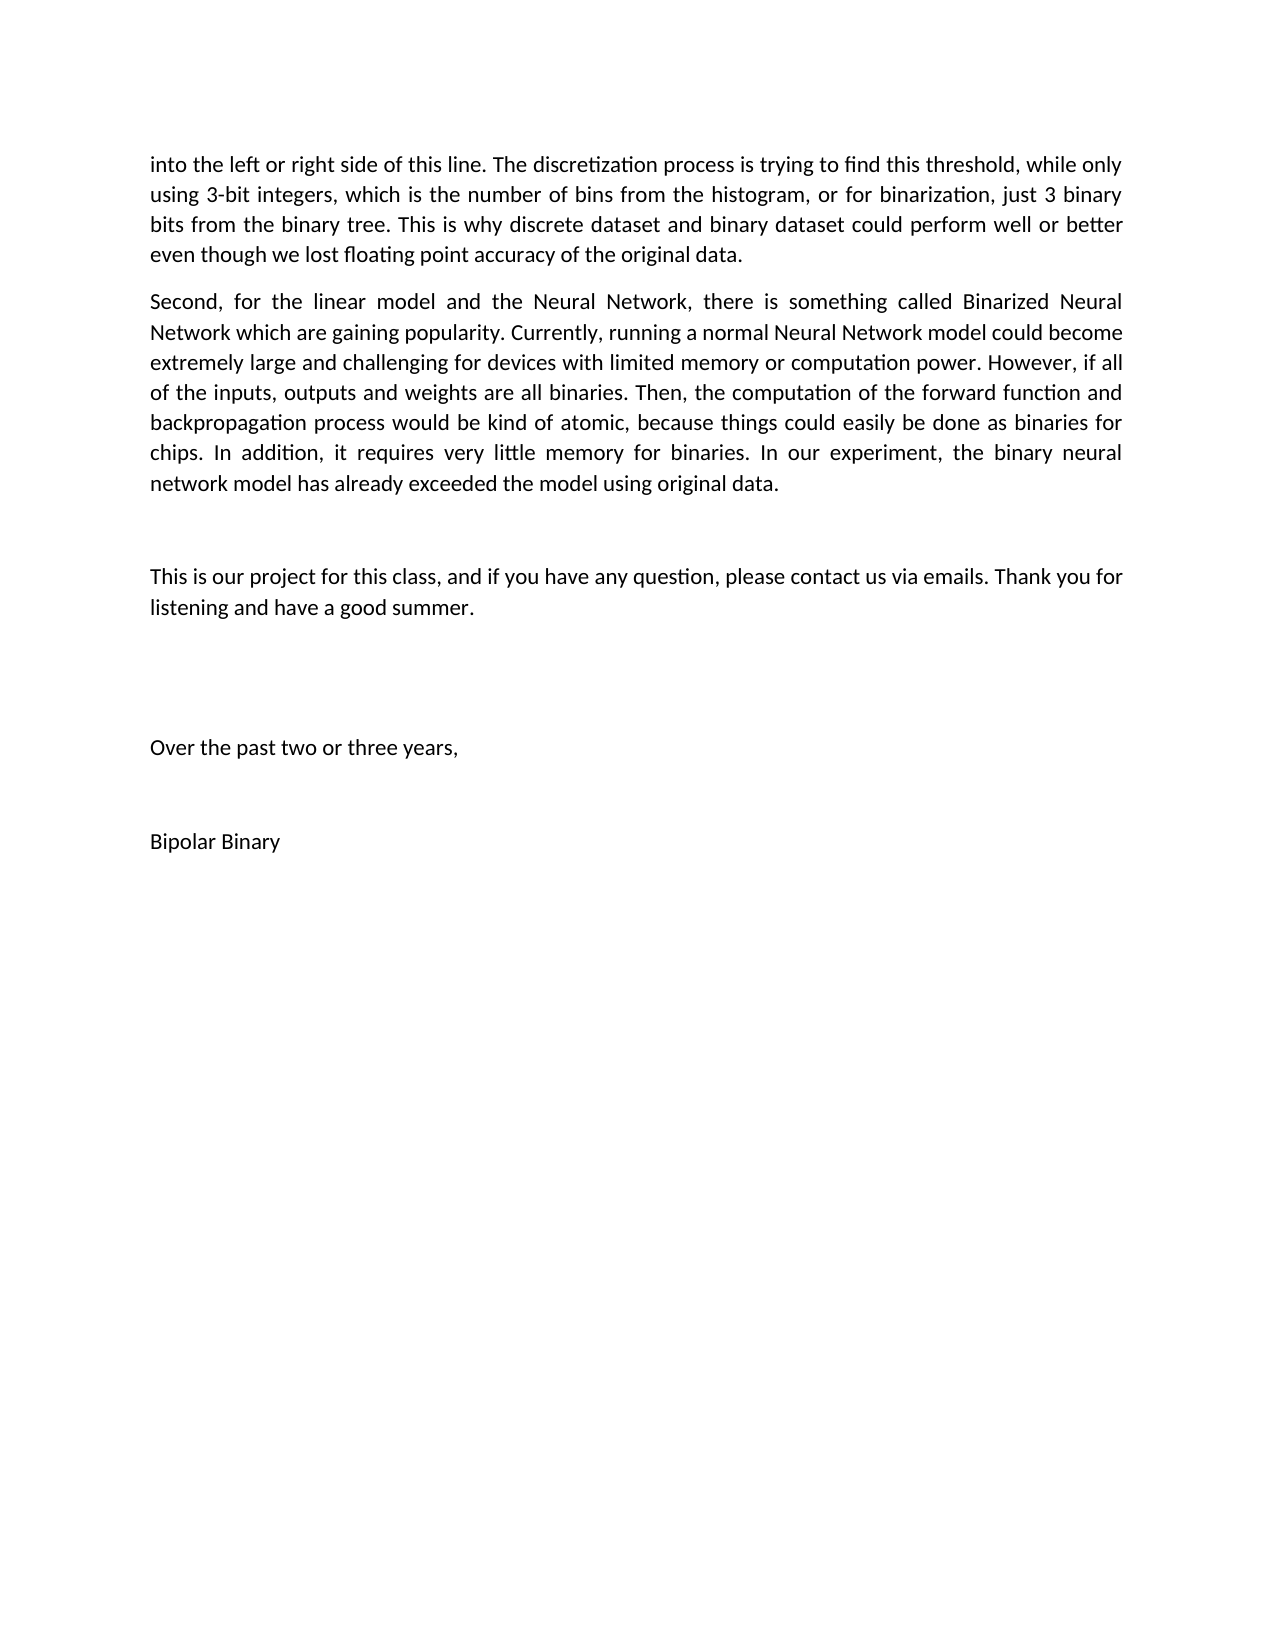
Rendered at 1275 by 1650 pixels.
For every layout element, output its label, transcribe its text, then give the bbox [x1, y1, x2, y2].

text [150, 150, 1125, 269]
text Second, for the linear model and the Neural Network, there is something called Binarized Neural Network which are gaining popularity. Currently, running a normal Neural Network model could become extremely large and challenging for devices with limited memory or computation power. However, if all of the inputs, outputs and weights are all binaries. Then, the computation of the forward function and backpropagation process would be kind of atomic, because things could easily be done as binaries for chips. In addition, it requires very little memory for binaries. In our experiment, the binary neural network model has already exceeded the model using original data. [150, 287, 1125, 497]
text Bipolar Binary [150, 827, 1125, 855]
text Over the past two or three years, [150, 733, 1125, 761]
text This is our project for this class, and if you have any question, please contact us via emails. Thank you for listening and have a good summer. [150, 562, 1125, 621]
